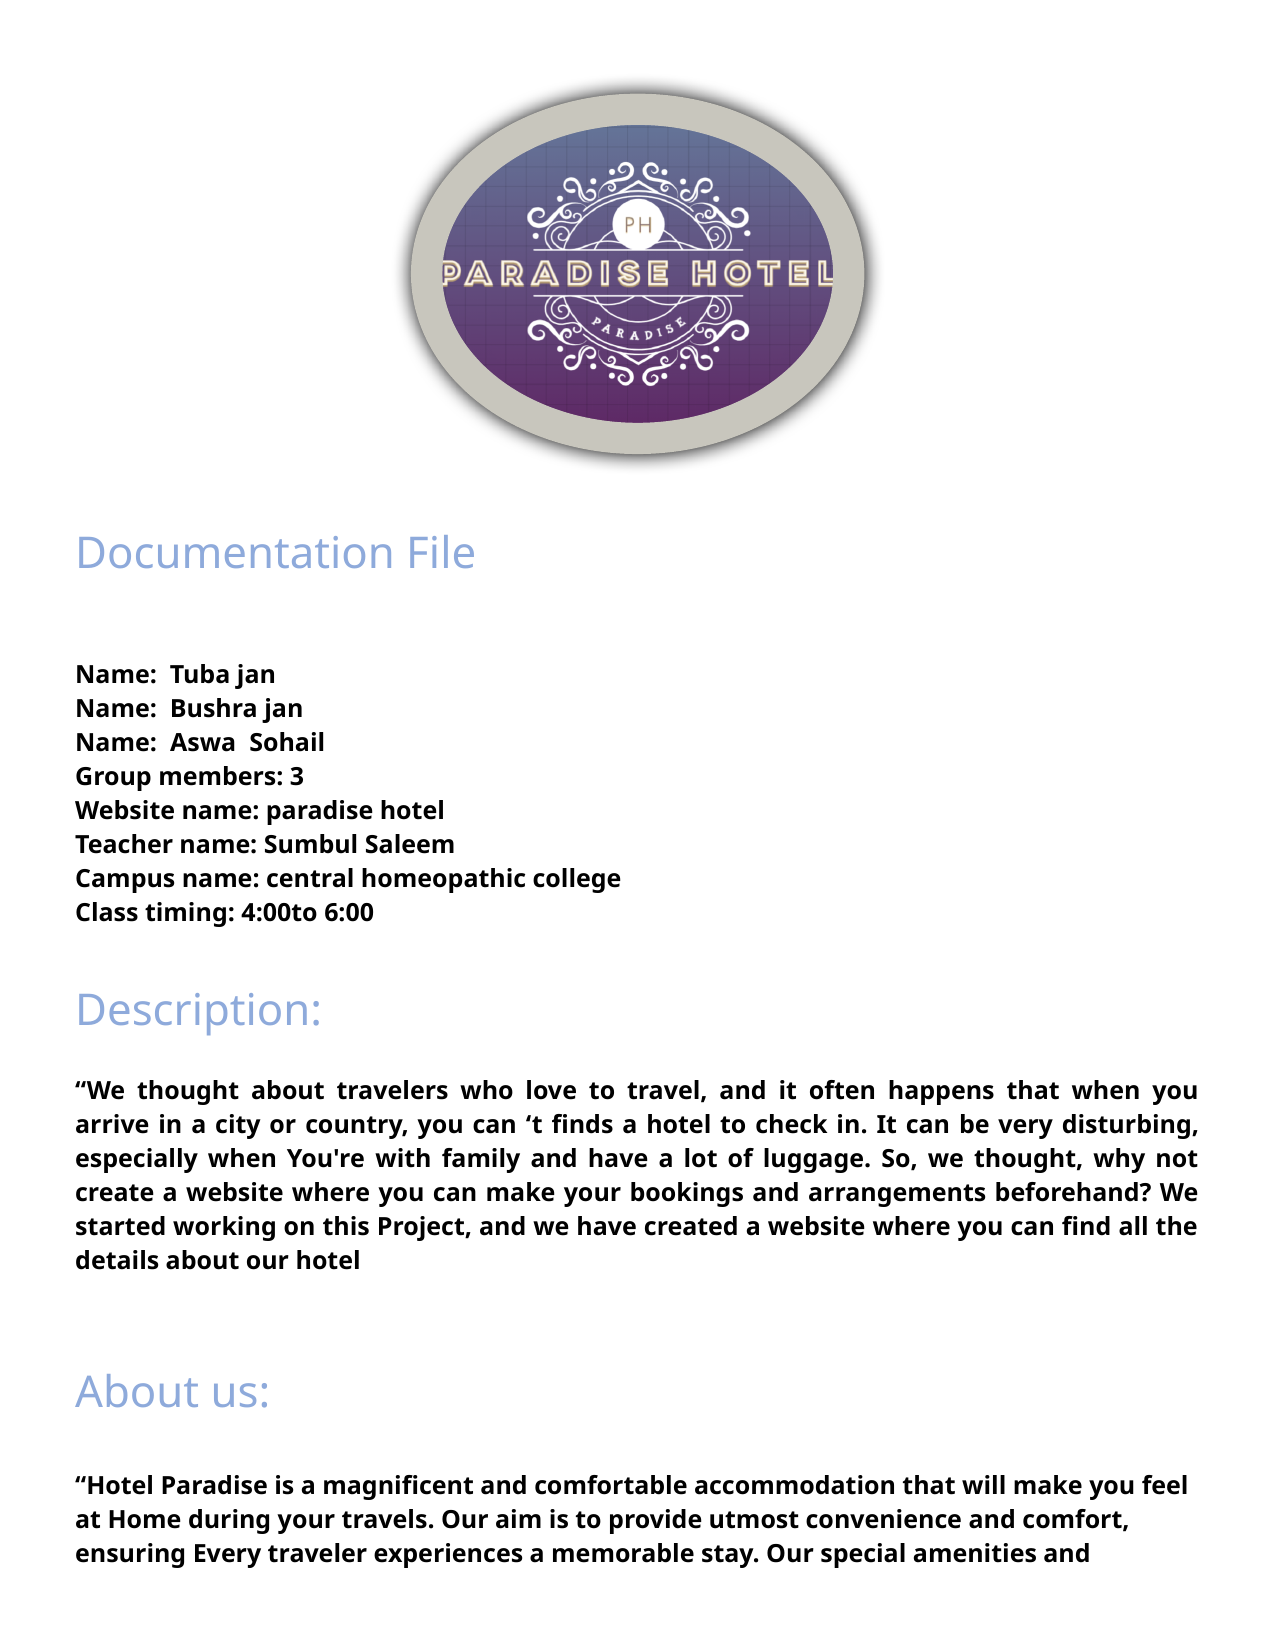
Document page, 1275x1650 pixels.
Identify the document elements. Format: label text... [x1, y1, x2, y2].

text Campus name: central homeopathic college [75, 861, 1200, 895]
text Name: Bushra jan [75, 691, 1200, 724]
text “We thought about travelers who love to travel, and it often happens that when you arrive in a city or country, you can ‘t finds a hotel to check in. It can be very disturbing, especially when You're with family and have a lot of luggage. So, we thought, why not create a website where you can make your bookings and arrangements beforehand? We started working on this Project, and we have created a website where you can find all the details about our hotel [75, 1073, 1200, 1277]
text Class timing: 4:00to 6:00 [75, 895, 1200, 929]
subtitle Description: [75, 979, 1200, 1038]
text Teacher name: Sumbul Saleem [75, 827, 1200, 861]
text Group members: 3 [75, 759, 1200, 793]
subtitle About us: [75, 1361, 1200, 1421]
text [75, 1468, 1200, 1570]
subtitle Documentation File [75, 522, 1200, 582]
text Website name: paradise hotel [75, 793, 1200, 827]
text Name: Aswa Sohail [75, 724, 1200, 759]
text Name: Tuba jan [75, 656, 1200, 691]
